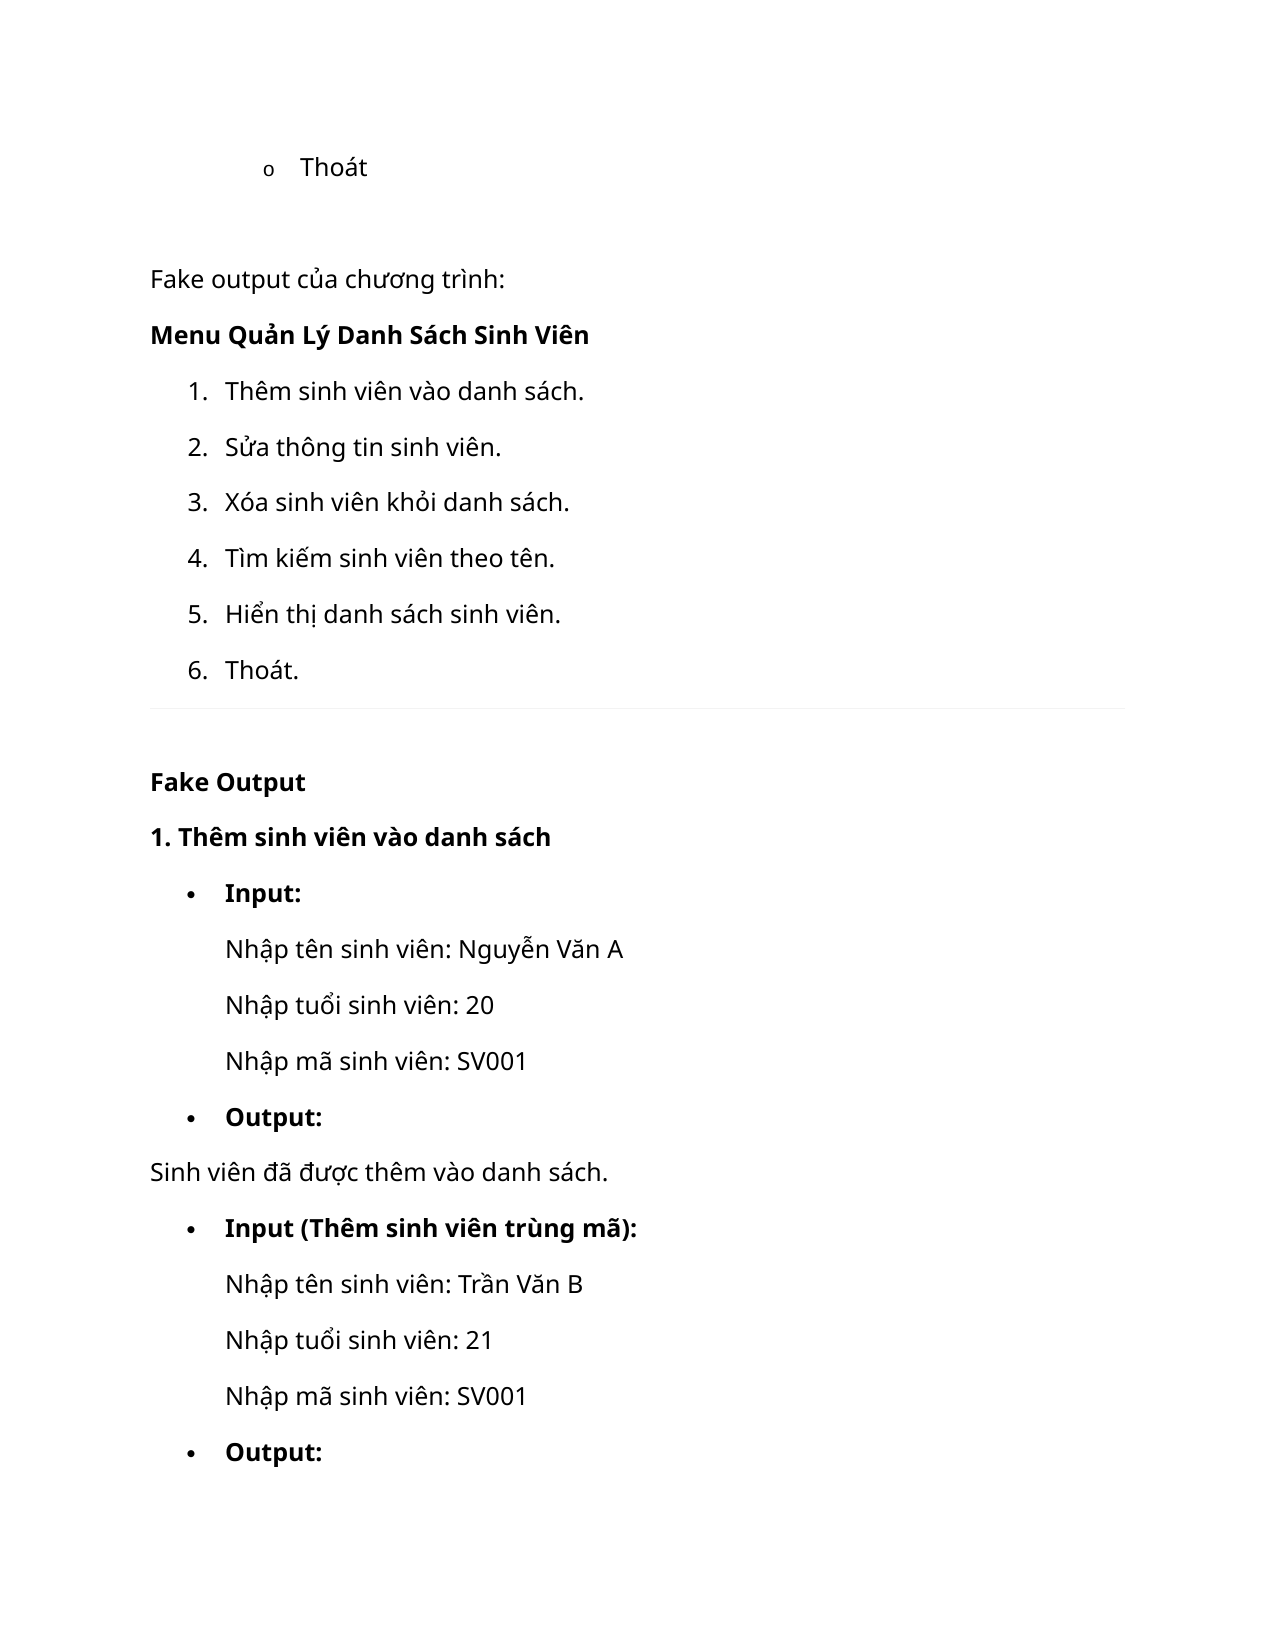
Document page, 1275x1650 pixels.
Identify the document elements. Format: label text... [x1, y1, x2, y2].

text Fake output của chương trình: [150, 262, 1125, 296]
list Input: [187, 876, 1125, 910]
list Thoát. [187, 652, 1125, 687]
list Sửa thông tin sinh viên. [187, 429, 1125, 463]
text Nhập tuổi sinh viên: 21 [225, 1322, 1125, 1357]
text Nhập mã sinh viên: SV001 [225, 1043, 1125, 1077]
list Input (Thêm sinh viên trùng mã): [187, 1211, 1125, 1245]
list Output: [187, 1434, 1125, 1468]
text 1. Thêm sinh viên vào danh sách [150, 820, 1125, 854]
text Sinh viên đã được thêm vào danh sách. [150, 1155, 1125, 1189]
list Thoát [262, 150, 1125, 184]
text Nhập mã sinh viên: SV001 [225, 1378, 1125, 1412]
list Tìm kiếm sinh viên theo tên. [187, 541, 1125, 575]
list Output: [187, 1099, 1125, 1133]
text Nhập tên sinh viên: Nguyễn Văn A [225, 932, 1125, 966]
text Nhập tuổi sinh viên: 20 [225, 987, 1125, 1022]
text Menu Quản Lý Danh Sách Sinh Viên [150, 317, 1125, 352]
list Thêm sinh viên vào danh sách. [187, 373, 1125, 407]
list Xóa sinh viên khỏi danh sách. [187, 485, 1125, 519]
list Hiển thị danh sách sinh viên. [187, 597, 1125, 631]
text Nhập tên sinh viên: Trần Văn B [225, 1267, 1125, 1301]
text Fake Output [150, 764, 1125, 798]
